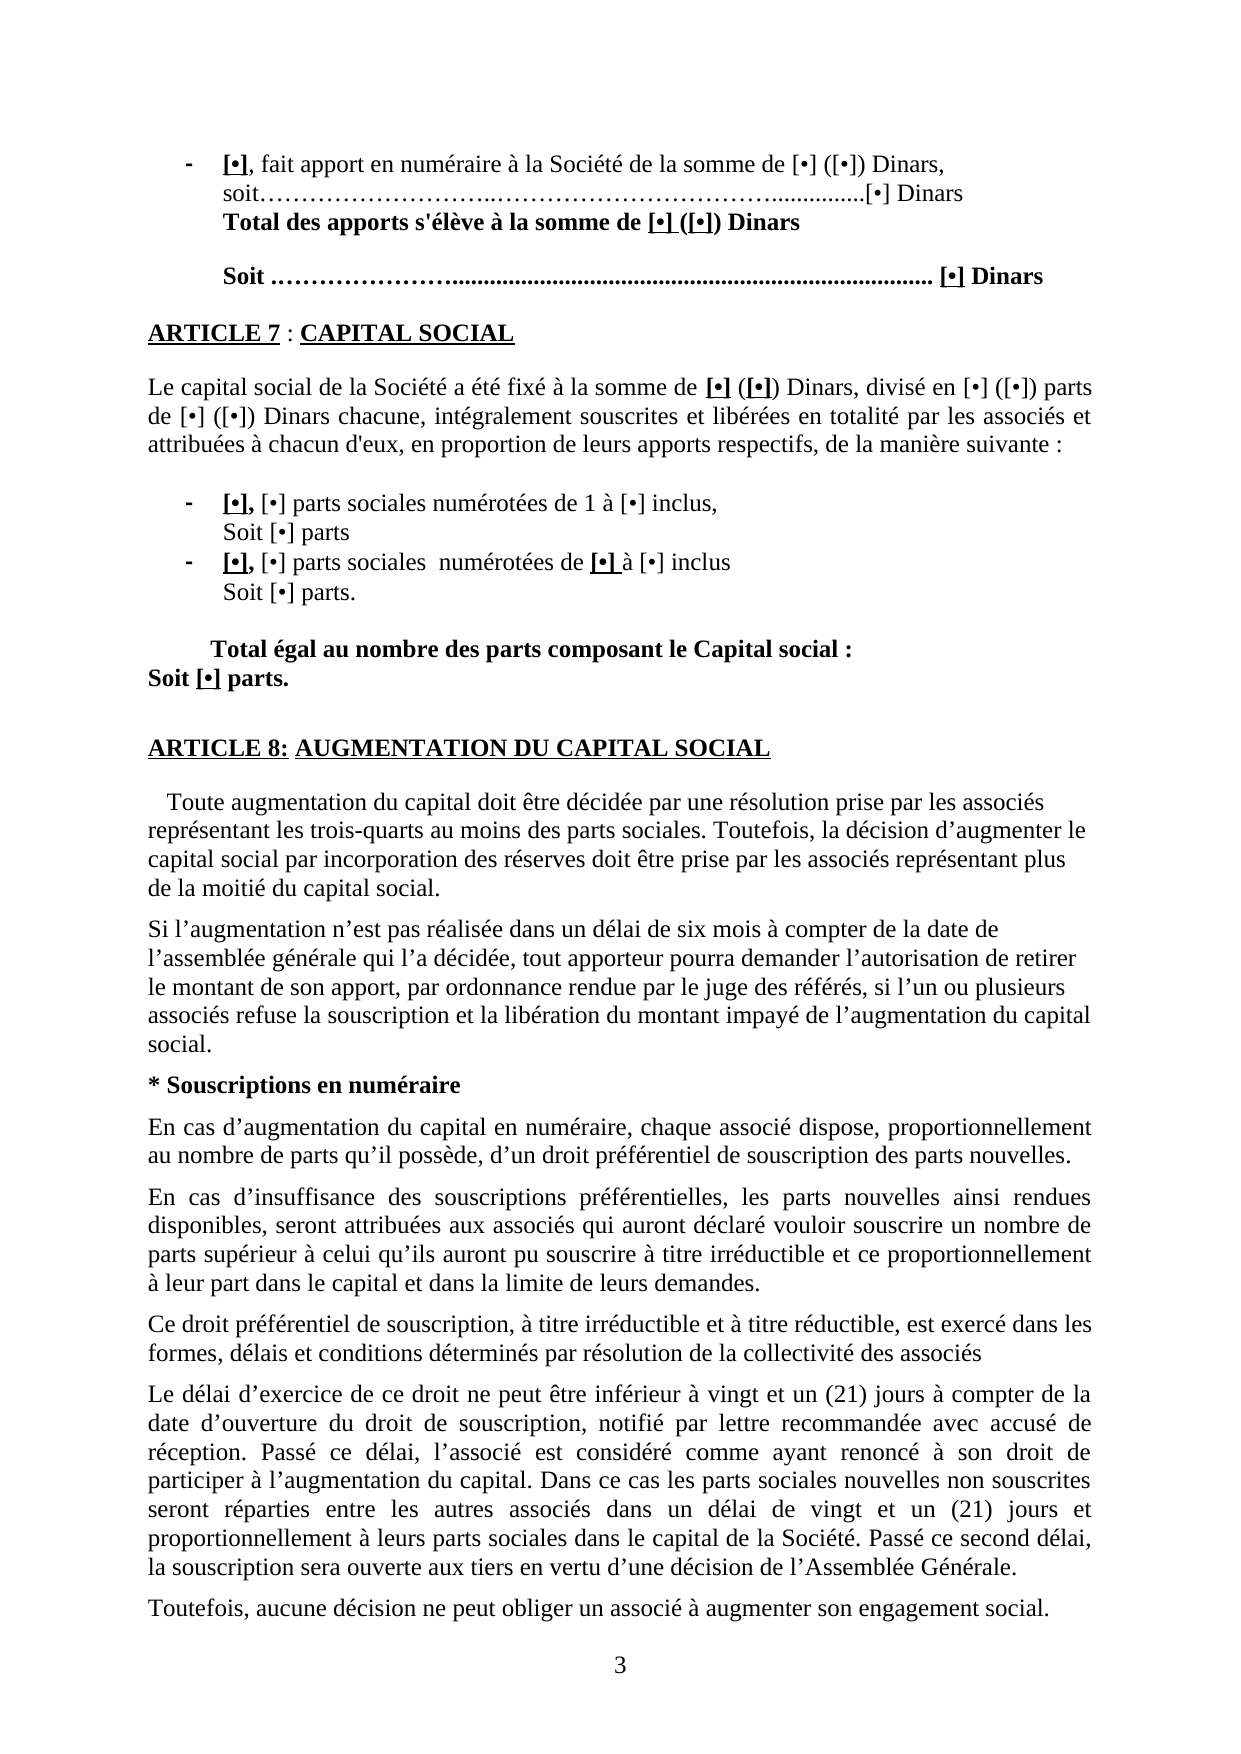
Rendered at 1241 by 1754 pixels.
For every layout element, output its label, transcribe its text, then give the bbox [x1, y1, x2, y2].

text Total des apports s'élève à la somme de [•] ([•]) Dinars [148, 207, 1092, 236]
text Le capital social de la Société a été fixé à la somme de [•] ([•]) Dinars, divisé en [•] ([•]) parts de [•] ([•]) Dinars chacune, intégralement souscrites et libérées en totalité par les associés et attribuées à chacun d'eux, en proportion de leurs apports respectifs, de la manière suivante : [148, 372, 1092, 458]
text Si l’augmentation n’est pas réalisée dans un délai de six mois à compter de la date de l’assemblée générale qui l’a décidée, tout apporteur pourra demander l’autorisation de retirer le montant de son apport, par ordonnance rendue par le juge des référés, si l’un ou plusieurs associés refuse la souscription et la libération du montant impayé de l’augmentation du capital social. [148, 914, 1092, 1058]
text Total égal au nombre des parts composant le Capital social : [148, 634, 1092, 663]
text Le délai d’exercice de ce droit ne peut être inférieur à vingt et un (21) jours à compter de la date d’ouverture du droit de souscription, notifié par lettre recommandée avec accusé de réception. Passé ce délai, l’associé est considéré comme ayant renoncé à son droit de participer à l’augmentation du capital. Dans ce cas les parts sociales nouvelles non souscrites seront réparties entre les autres associés dans un délai de vingt et un (21) jours et proportionnellement à leurs parts sociales dans le capital de la Société. Passé ce second délai, la souscription sera ouverte aux tiers en vertu d’une décision de l’Assemblée Générale. [148, 1379, 1092, 1581]
list Soit [•] parts [223, 517, 1092, 546]
text Ce droit préférentiel de souscription, à titre irréductible et à titre réductible, est exercé dans les formes, délais et conditions déterminés par résolution de la collectivité des associés [148, 1309, 1092, 1367]
text * Souscriptions en numéraire [148, 1071, 1092, 1099]
text ARTICLE 7 : CAPITAL SOCIAL [148, 318, 1092, 347]
list [•], [•] parts sociales numérotées de 1 à [•] inclus, [185, 487, 1092, 517]
list Soit [•] parts. [223, 577, 1092, 606]
list [•], fait apport en numéraire à la Société de la somme de [•] ([•]) Dinars, soit………………………..……………………………...............[•] Dinars [185, 148, 1092, 207]
text En cas d’insuffisance des souscriptions préférentielles, les parts nouvelles ainsi rendues disponibles, seront attribuées aux associés qui auront déclaré vouloir souscrire un nombre de parts supérieur à celui qu’ils auront pu souscrire à titre irréductible et ce proportionnellement à leur part dans le capital et dans la limite de leurs demandes. [148, 1182, 1092, 1297]
text En cas d’augmentation du capital en numéraire, chaque associé dispose, proportionnellement au nombre de parts qu’il possède, d’un droit préférentiel de souscription des parts nouvelles. [148, 1112, 1092, 1169]
text Soit .…………………............................................................................. [•] Dinars [148, 261, 1093, 289]
text Toute augmentation du capital doit être décidée par une résolution prise par les associés représentant les trois-quarts au moins des parts sociales. Toutefois, la décision d’augmenter le capital social par incorporation des réserves doit être prise par les associés représentant plus de la moitié du capital social. [148, 787, 1092, 902]
text ARTICLE 8: Augmentation du capital social [148, 733, 1092, 762]
text Soit [•] parts. [148, 663, 1092, 692]
text Toutefois, aucune décision ne peut obliger un associé à augmenter son engagement social. [148, 1593, 1092, 1622]
list [•], [•] parts sociales numérotées de [•] à [•] inclus [185, 546, 1092, 577]
